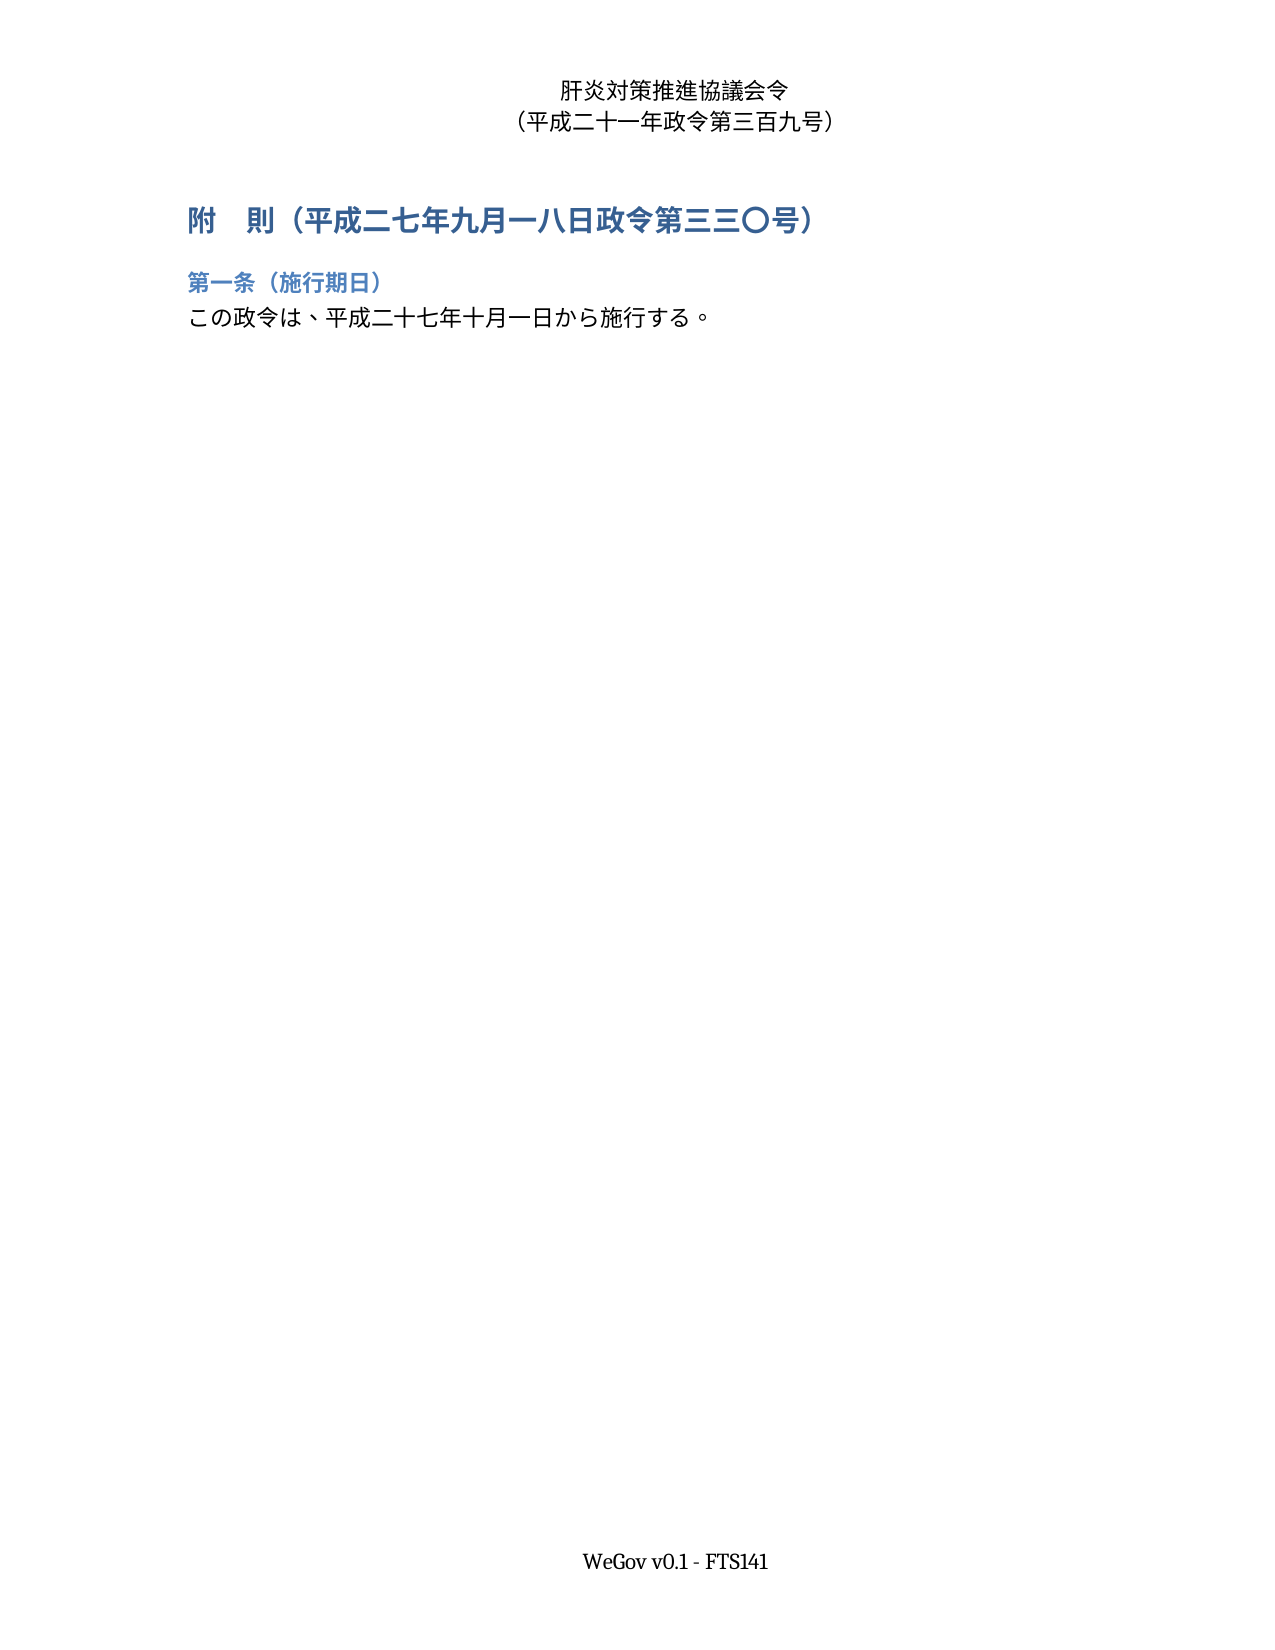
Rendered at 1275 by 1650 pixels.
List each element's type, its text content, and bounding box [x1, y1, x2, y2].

subtitle 第一条（施行期日） [187, 266, 1087, 298]
text この政令は、平成二十七年十月一日から施行する。 [187, 302, 1087, 334]
subtitle 附 則（平成二七年九月一八日政令第三三〇号） [187, 200, 1087, 240]
